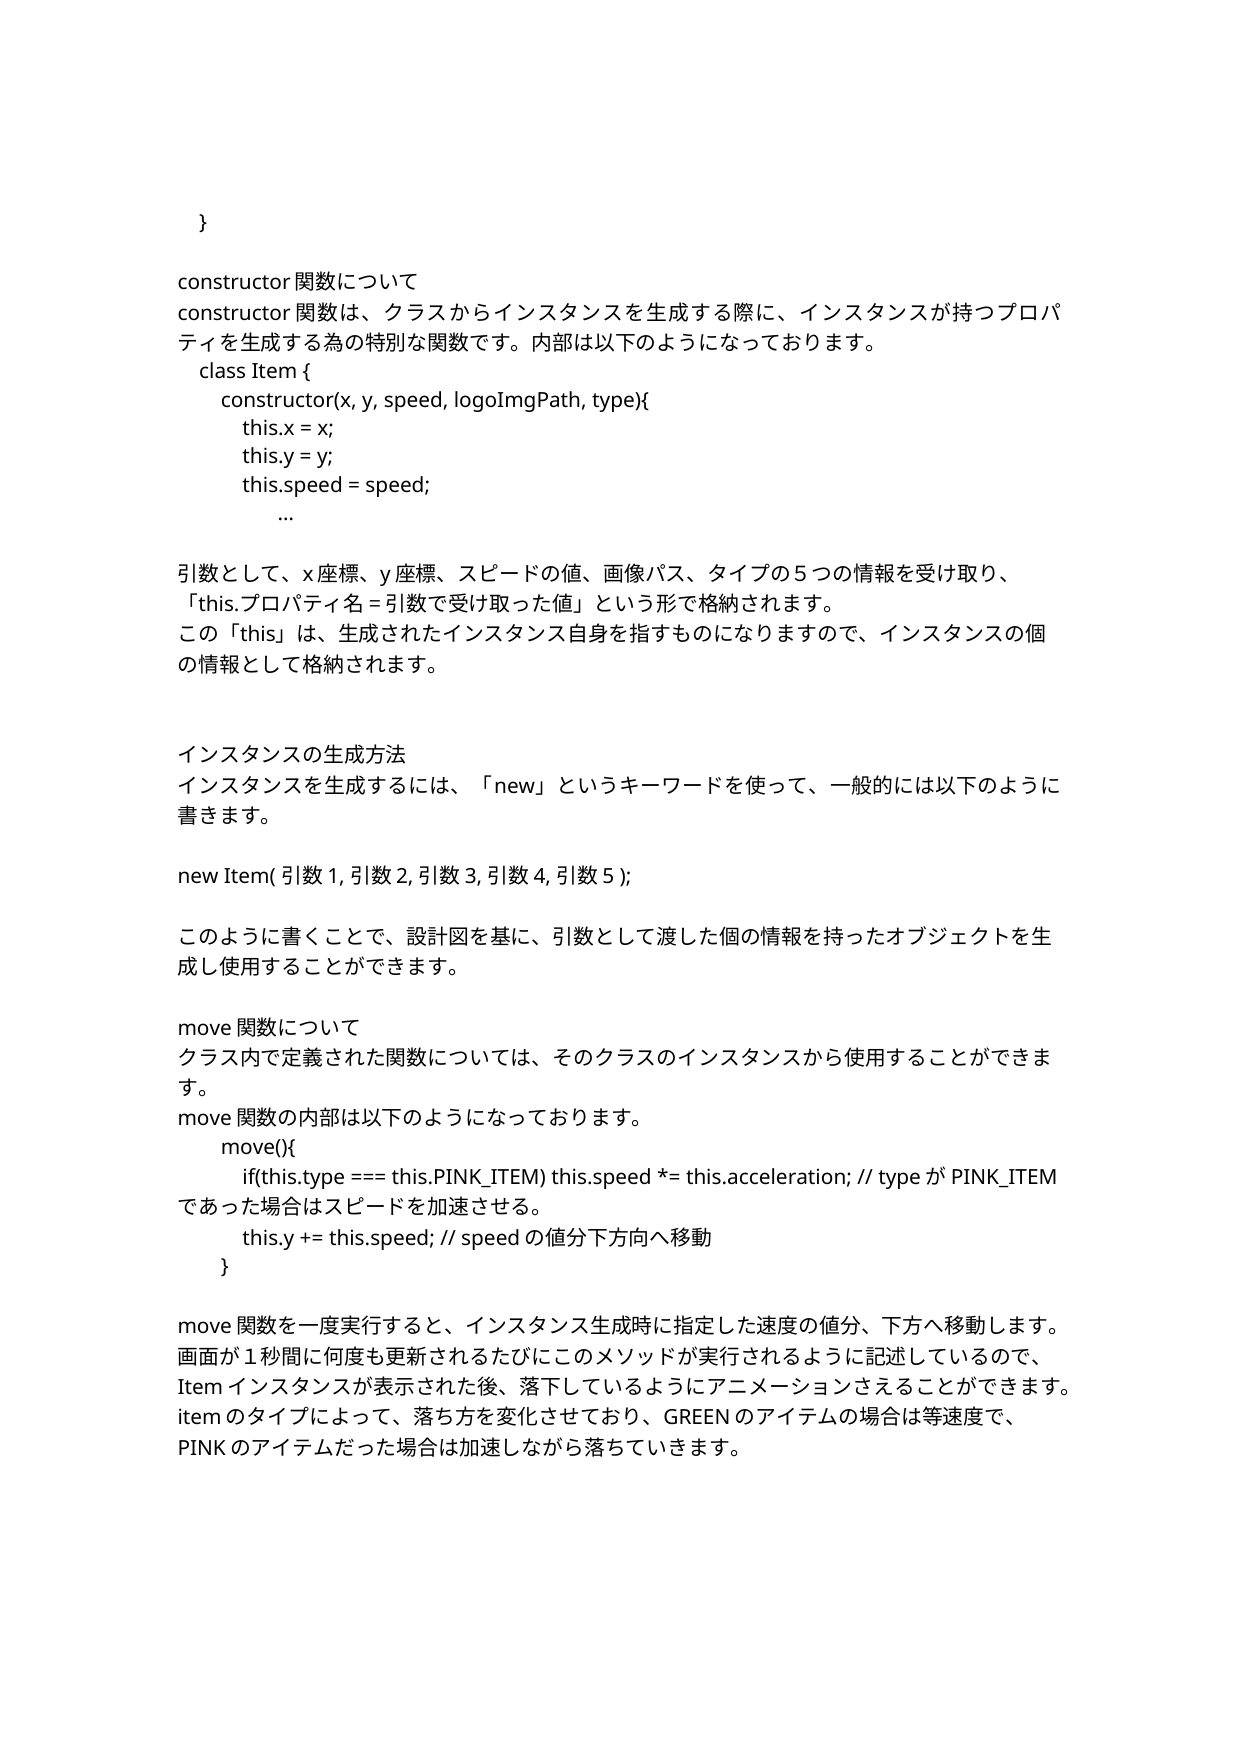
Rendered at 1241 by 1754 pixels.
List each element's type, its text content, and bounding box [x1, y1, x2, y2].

text … [277, 498, 1063, 527]
text this.x = x; [177, 413, 1063, 442]
text } [177, 1251, 1063, 1279]
text move関数について [177, 1011, 1063, 1041]
text } [177, 207, 1063, 235]
text move(){ [177, 1132, 1063, 1160]
text this.y = y; [177, 442, 1063, 470]
text インスタンスの生成方法 [177, 739, 1063, 769]
text この「this」は、生成されたインスタンス自身を指すものになりますので、インスタンスの個の情報として格納されます。 [177, 618, 1063, 678]
text this.speed = speed; [177, 470, 1063, 498]
text constructor関数について [177, 265, 1063, 296]
text 引数として、x座標、y座標、スピードの値、画像パス、タイプの５つの情報を受け取り、「this.プロパティ名 = 引数で受け取った値」という形で格納されます。 [177, 557, 1063, 618]
text move関数の内部は以下のようになっております。 [177, 1101, 1063, 1132]
text 画面が１秒間に何度も更新されるたびにこのメソッドが実行されるように記述しているので、Itemインスタンスが表示された後、落下しているようにアニメーションさえることができます。 [177, 1340, 1063, 1401]
text itemのタイプによって、落ち方を変化させており、GREENのアイテムの場合は等速度で、PINKのアイテムだった場合は加速しながら落ちていきます。 [177, 1401, 1063, 1461]
text constructor関数は、クラスからインスタンスを生成する際に、インスタンスが持つプロパティを生成する為の特別な関数です。内部は以下のようになっております。 [177, 296, 1063, 356]
text class Item { [177, 356, 1063, 385]
text new Item( 引数1, 引数2, 引数3, 引数4, 引数5 ); [177, 859, 1063, 890]
text this.y += this.speed; // speedの値分下方向へ移動 [177, 1221, 1063, 1251]
text constructor(x, y, speed, logoImgPath, type){ [177, 385, 1063, 413]
text このように書くことで、設計図を基に、引数として渡した個の情報を持ったオブジェクトを生成し使用することができます。 [177, 920, 1063, 981]
text クラス内で定義された関数については、そのクラスのインスタンスから使用することができます。 [177, 1041, 1063, 1101]
text if(this.type === this.PINK_ITEM) this.speed *= this.acceleration; // typeがPINK_ITEMであった場合はスピードを加速させる。 [177, 1160, 1063, 1221]
text インスタンスを生成するには、「new」というキーワードを使って、一般的には以下のように書きます。 [177, 769, 1063, 829]
text move関数を一度実行すると、インスタンス生成時に指定した速度の値分、下方へ移動します。 [177, 1310, 1063, 1340]
